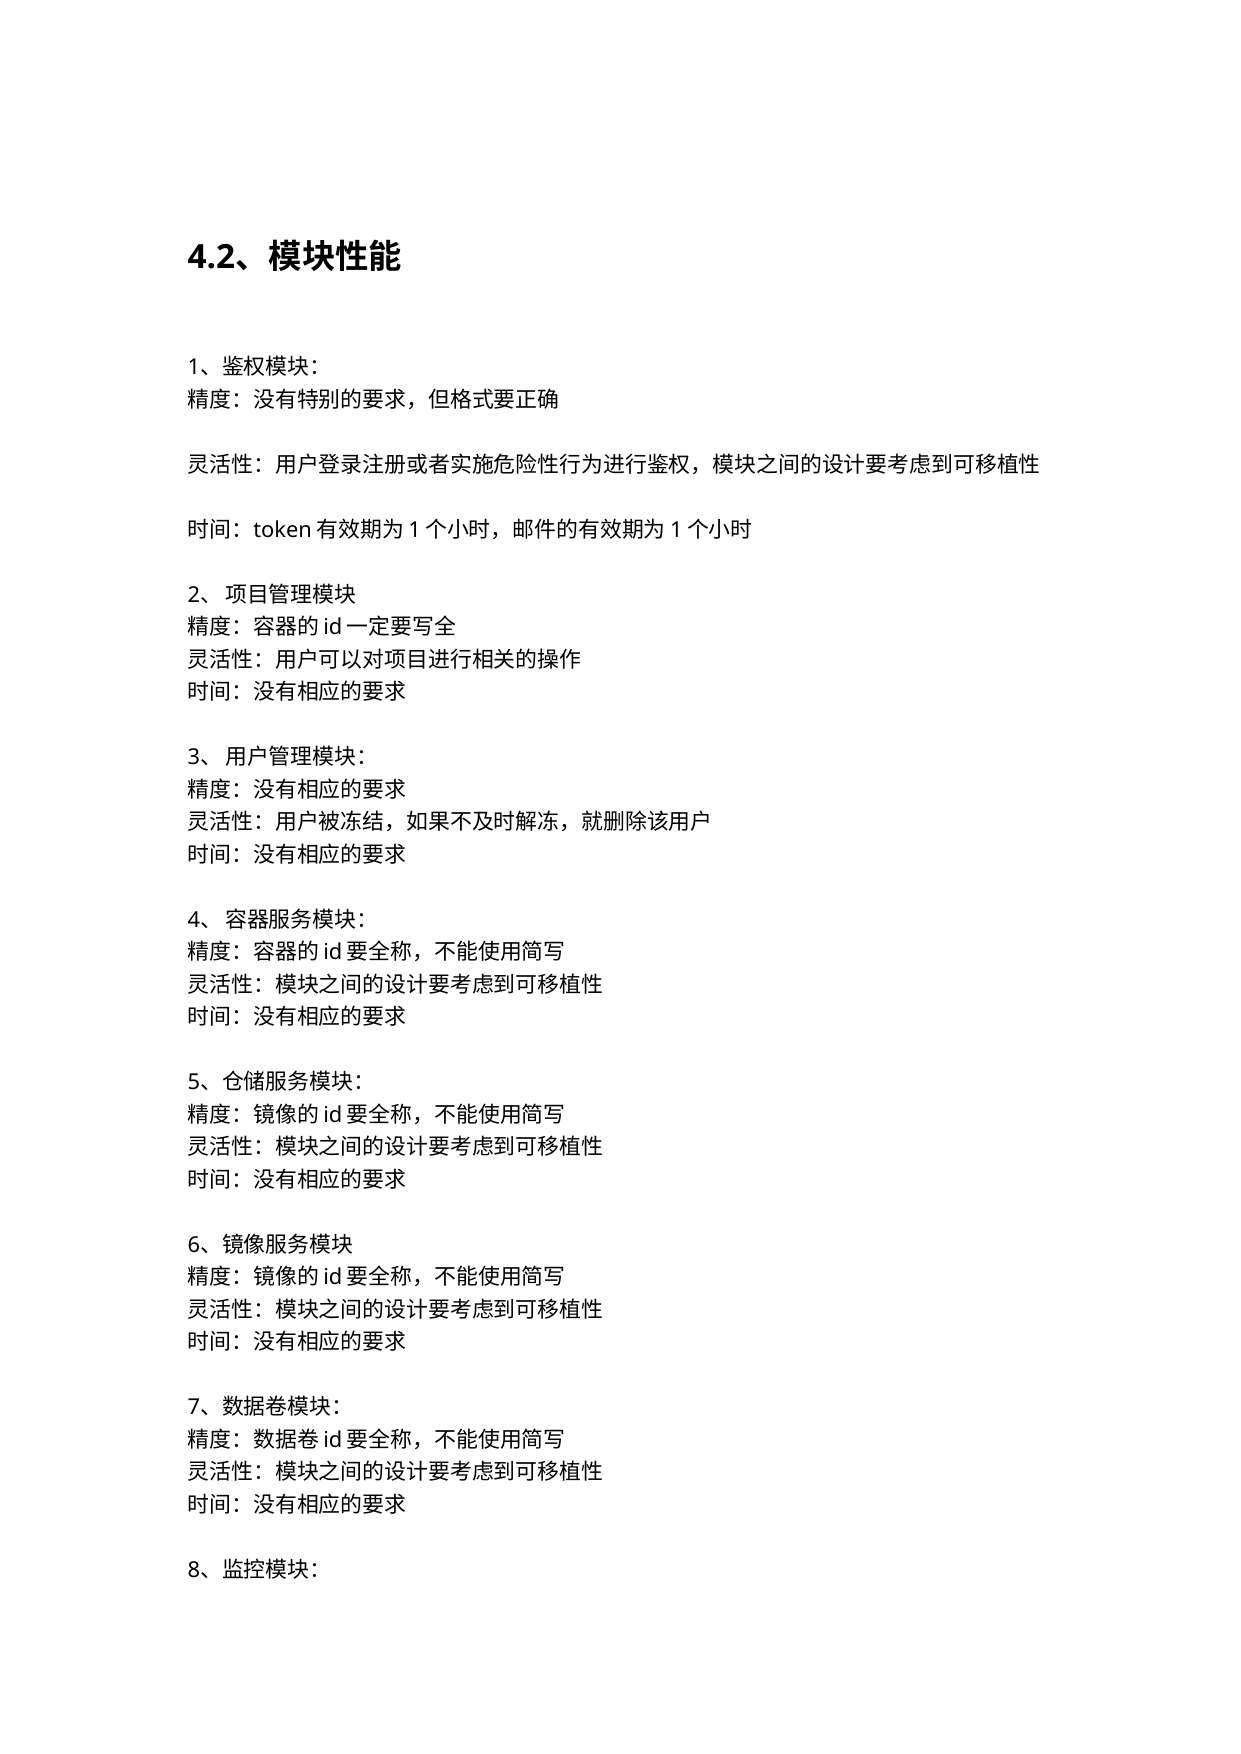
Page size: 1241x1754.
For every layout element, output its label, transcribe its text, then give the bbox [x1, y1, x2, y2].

text 灵活性：用户登录注册或者实施危险性行为进行鉴权，模块之间的设计要考虑到可移植性 [187, 446, 1053, 479]
list 项目管理模块 [187, 576, 1053, 609]
text 灵活性：用户可以对项目进行相关的操作 [187, 641, 1053, 674]
text 时间：没有相应的要求 [187, 674, 1053, 706]
list 容器服务模块： [187, 901, 1053, 934]
text 5、仓储服务模块： [187, 1064, 1053, 1096]
text 时间：没有相应的要求 [187, 1161, 1053, 1194]
text 精度：容器的id一定要写全 [187, 609, 1053, 641]
text 灵活性：模块之间的设计要考虑到可移植性 [187, 1454, 1053, 1486]
text 精度：数据卷id要全称，不能使用简写 [187, 1421, 1053, 1454]
text 精度：没有特别的要求，但格式要正确 [187, 381, 1053, 414]
text 时间：没有相应的要求 [187, 999, 1053, 1031]
text 时间：token有效期为1个小时，邮件的有效期为1个小时 [187, 511, 1053, 544]
text 灵活性：模块之间的设计要考虑到可移植性 [187, 1291, 1053, 1324]
list 用户管理模块： [187, 739, 1053, 771]
text 精度：没有相应的要求 [187, 771, 1053, 804]
text 精度：镜像的id要全称，不能使用简写 [187, 1259, 1053, 1291]
text 时间：没有相应的要求 [187, 836, 1053, 869]
text 7、数据卷模块： [187, 1389, 1053, 1421]
text 精度：镜像的id要全称，不能使用简写 [187, 1096, 1053, 1129]
text 8、监控模块： [187, 1551, 1053, 1584]
text 时间：没有相应的要求 [187, 1486, 1053, 1519]
text 精度：容器的id要全称，不能使用简写 [187, 934, 1053, 966]
text 灵活性：模块之间的设计要考虑到可移植性 [187, 966, 1053, 999]
subtitle 4.2、模块性能 [187, 222, 1053, 287]
text 6、镜像服务模块 [187, 1226, 1053, 1259]
text 时间：没有相应的要求 [187, 1324, 1053, 1356]
text 灵活性：用户被冻结，如果不及时解冻，就删除该用户 [187, 804, 1053, 836]
text 灵活性：模块之间的设计要考虑到可移植性 [187, 1129, 1053, 1161]
text 1、鉴权模块： [187, 349, 1053, 381]
